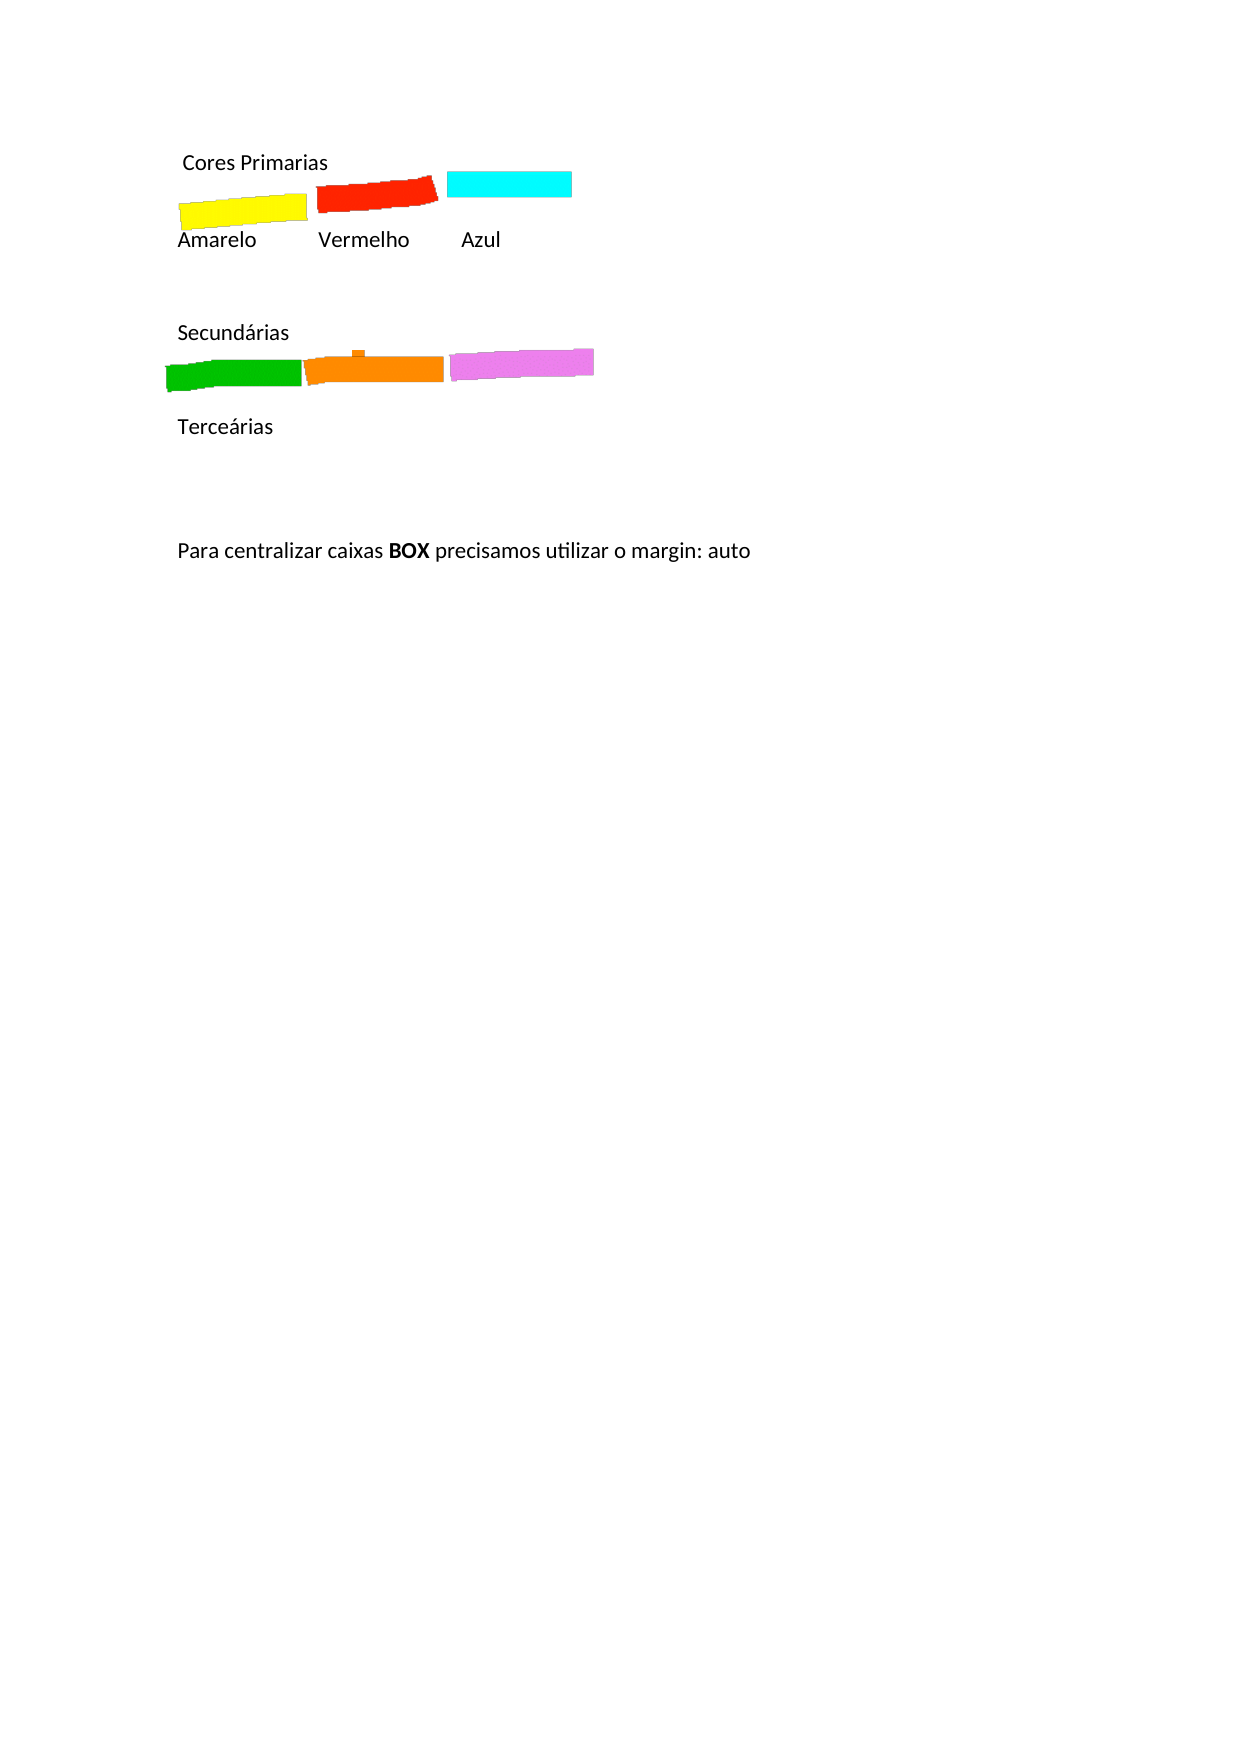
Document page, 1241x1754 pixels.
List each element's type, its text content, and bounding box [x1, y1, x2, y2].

text Terceárias [177, 412, 1063, 470]
text Para centralizar caixas BOX precisamos utilizar o margin: auto [177, 536, 1063, 564]
picture [174, 166, 578, 235]
picture [160, 343, 600, 397]
text Amarelo Vermelho Azul [177, 225, 1063, 253]
text Secundárias [177, 318, 1063, 346]
text Cores Primarias [177, 148, 1063, 206]
